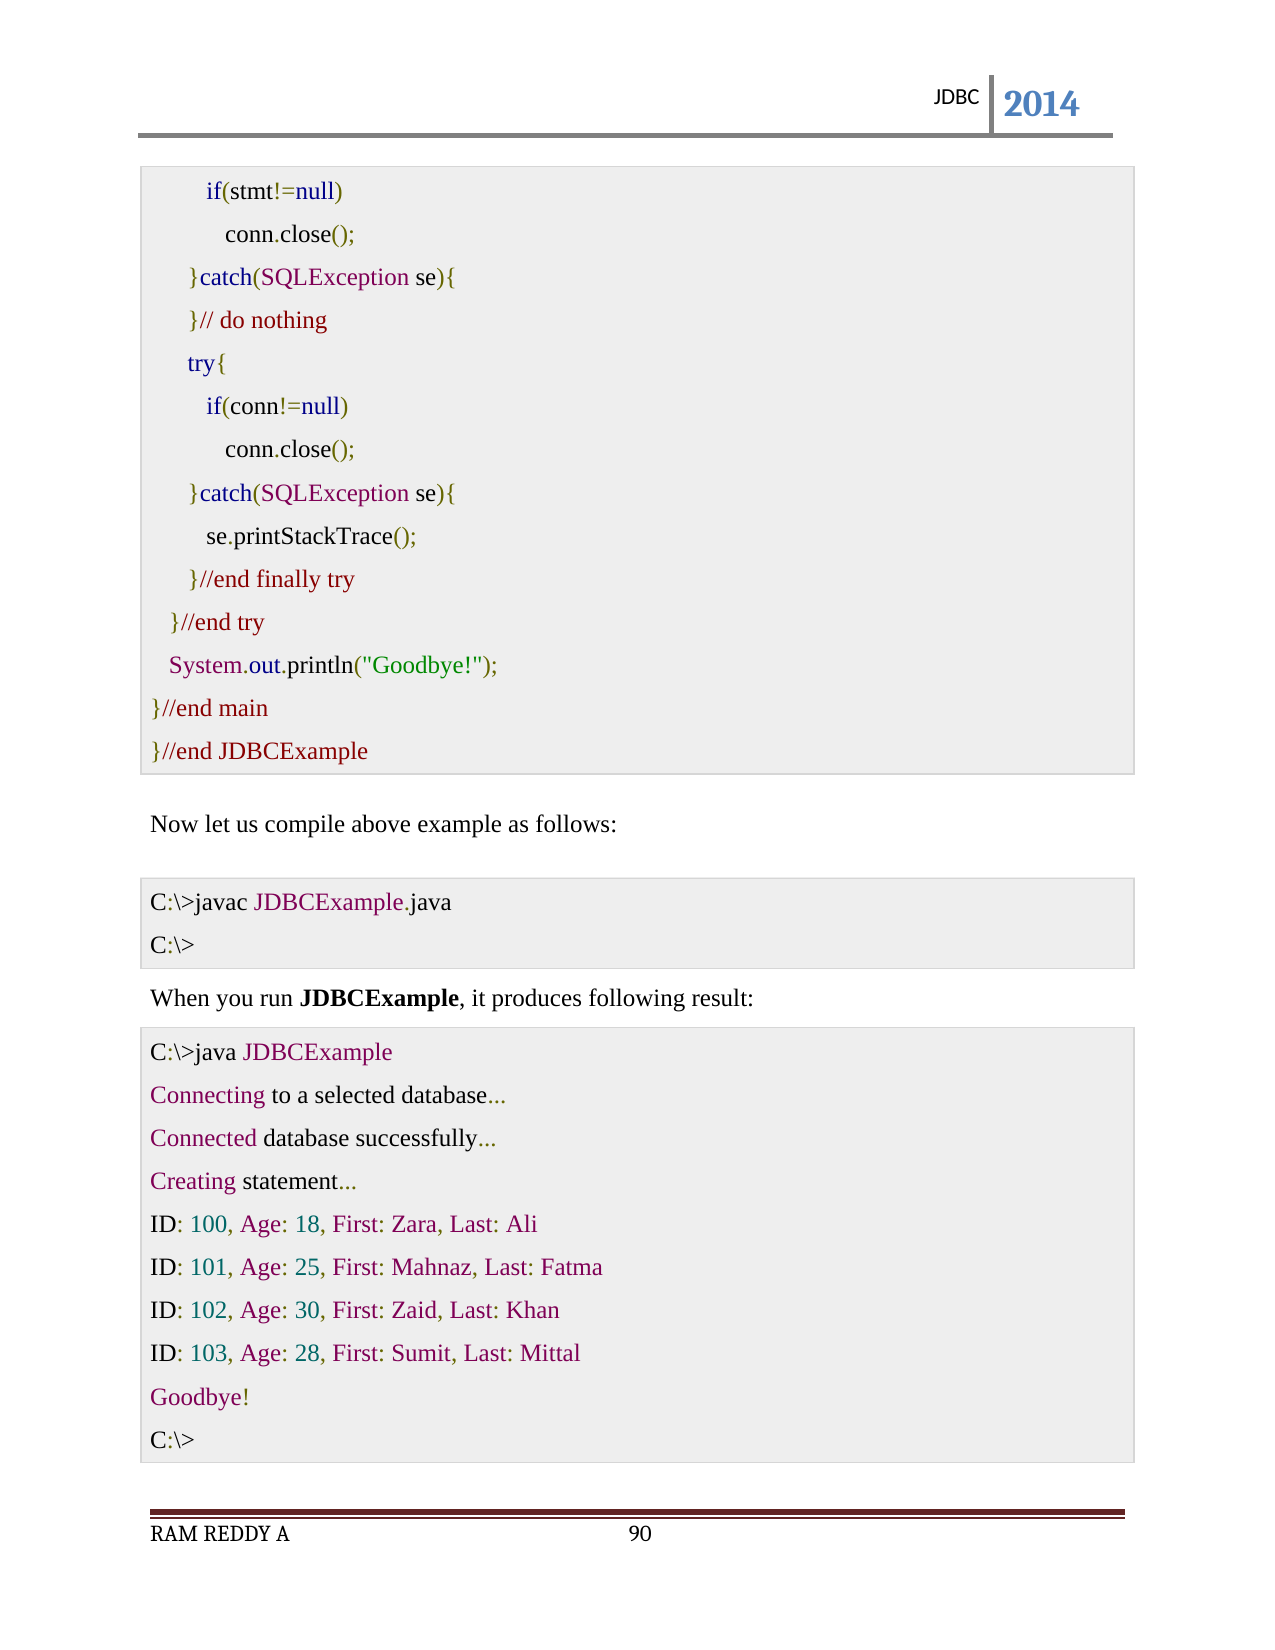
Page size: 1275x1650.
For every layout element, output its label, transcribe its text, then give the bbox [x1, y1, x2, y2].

text Connected database successfully... [142, 1113, 1133, 1152]
text Connecting to a selected database... [142, 1070, 1133, 1108]
text ID: 103, Age: 28, First: Sumit, Last: Mittal [142, 1328, 1133, 1367]
text C:\>java JDBCExample [142, 1028, 1133, 1065]
text Goodbye! [142, 1372, 1133, 1410]
text ID: 101, Age: 25, First: Mahnaz, Last: Fatma [142, 1242, 1133, 1281]
text }//end try [142, 597, 1133, 636]
text ID: 102, Age: 30, First: Zaid, Last: Khan [142, 1285, 1133, 1324]
text When you run JDBCExample, it produces following result: [150, 983, 1125, 1012]
text Creating statement... [142, 1156, 1133, 1195]
text Now let us compile above example as follows: [150, 809, 1125, 838]
text System.out.println("Goodbye!"); [142, 640, 1133, 679]
text }catch(SQLException se){ [142, 468, 1133, 506]
text if(conn!=null) [142, 381, 1133, 420]
text C:\> [142, 1415, 1133, 1462]
text ID: 100, Age: 18, First: Zara, Last: Ali [142, 1199, 1133, 1238]
text }catch(SQLException se){ [142, 252, 1133, 291]
text C:\> [142, 921, 1133, 968]
text }//end JDBCExample [142, 726, 1133, 773]
text conn.close(); [142, 209, 1133, 248]
text }// do nothing [142, 295, 1133, 334]
text C:\>javac JDBCExample.java [142, 879, 1133, 916]
text }//end main [142, 683, 1133, 722]
text }//end finally try [142, 554, 1133, 593]
text if(stmt!=null) [142, 167, 1133, 204]
text se.printStackTrace(); [142, 511, 1133, 549]
text try{ [142, 338, 1133, 377]
text conn.close(); [142, 424, 1133, 463]
